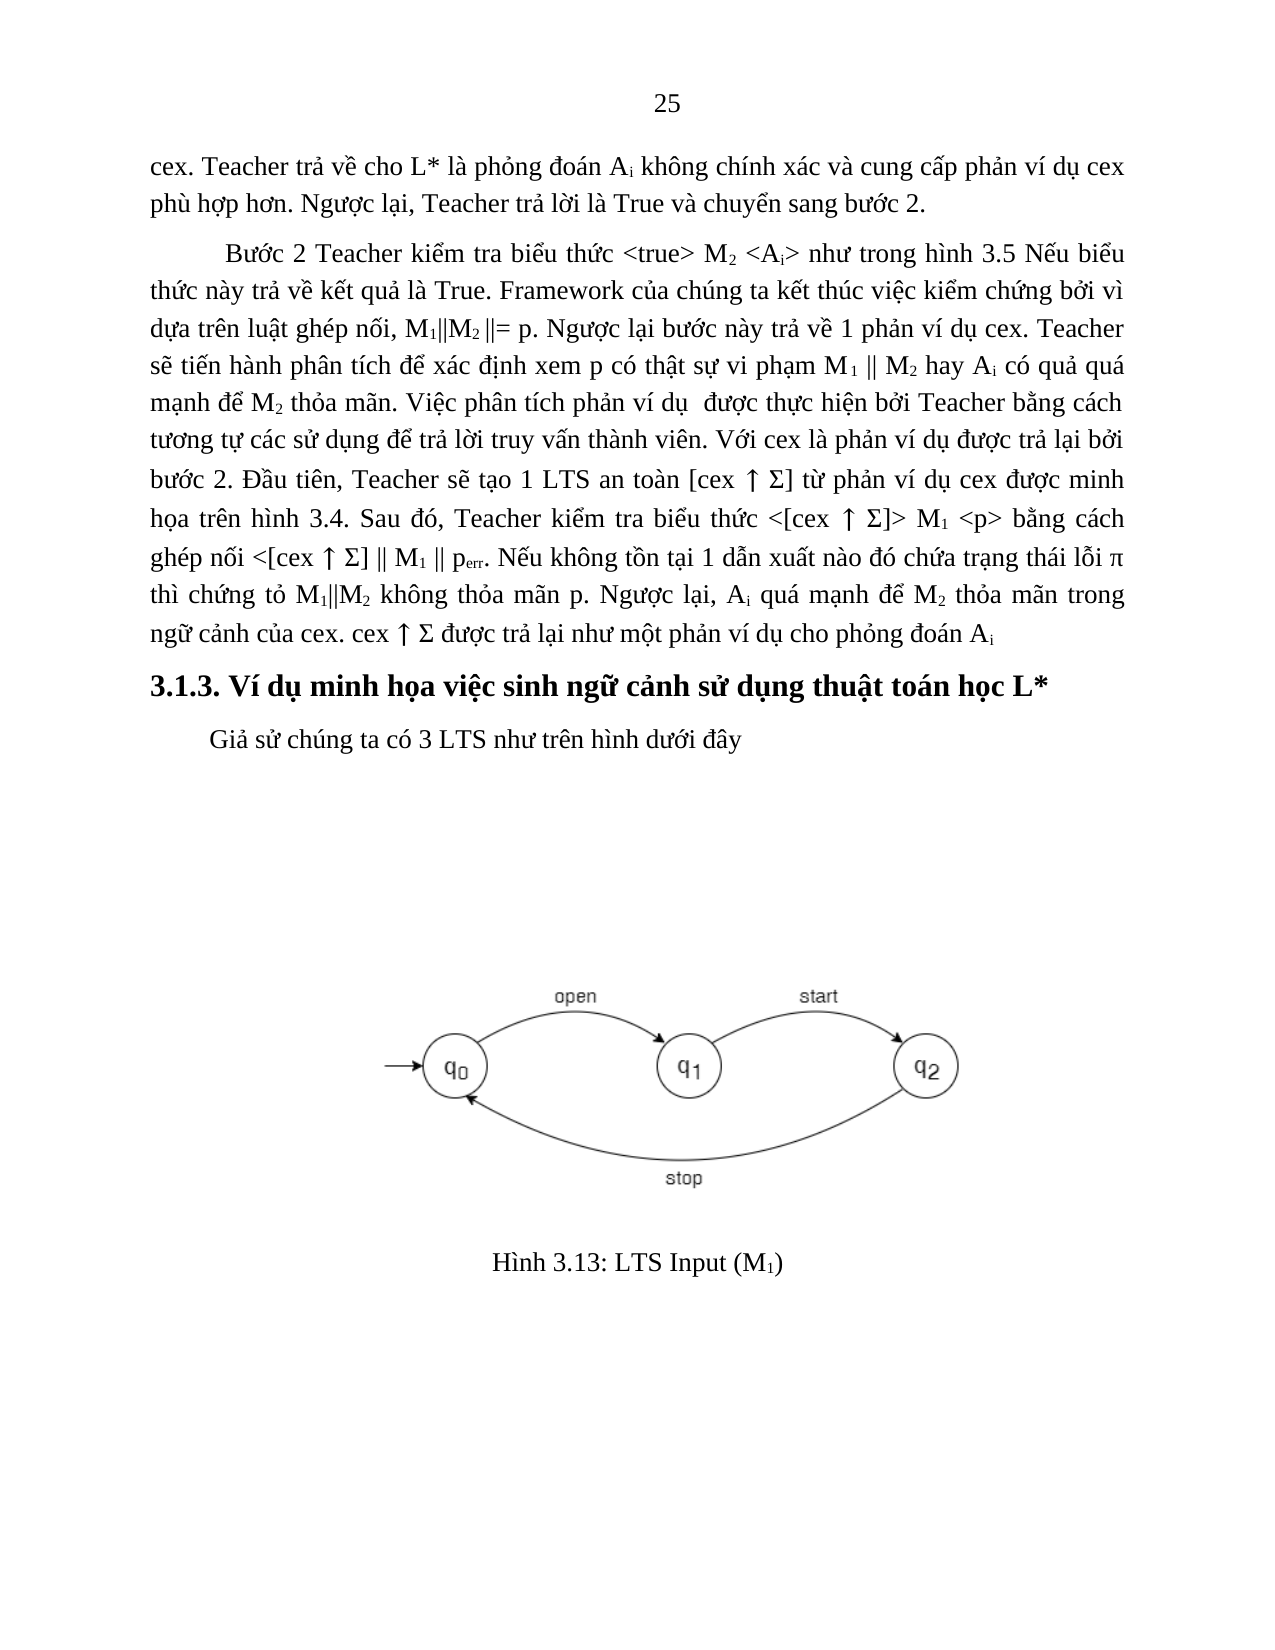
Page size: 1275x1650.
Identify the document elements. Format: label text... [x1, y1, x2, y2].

subtitle 3.1.3. Ví dụ minh họa việc sinh ngữ cảnh sử dụng thuật toán học L* [150, 668, 1125, 703]
text Giả sử chúng ta có 3 LTS như trên hình dưới đây [150, 723, 1125, 754]
text Bước 2 Teacher kiểm tra biểu thức <true> M2 <Ai> như trong hình 3.5 Nếu biểu thức này trả về kết quả là True. Framework của chúng ta kết thúc việc kiểm chứng bởi vì dựa trên luật ghép nối, M1||M2 ||= p. Ngược lại bước này trả về 1 phản ví dụ cex. Teacher sẽ tiến hành phân tích để xác định xem p có thật sự vi phạm M1 || M2 hay Ai có quả quá mạnh để M2 thỏa mãn. Việc phân tích phản ví dụ được thực hiện bởi Teacher bằng cách tương tự các sử dụng để trả lời truy vấn thành viên. Với cex là phản ví dụ được trả lại bởi bước 2. Đầu tiên, Teacher sẽ tạo 1 LTS an toàn [cex ↑ Σ] từ phản ví dụ cex được minh họa trên hình 3.4. Sau đó, Teacher kiểm tra biểu thức <[cex ↑ Σ]> M1 <p> bằng cách ghép nối <[cex ↑ Σ] || M1 || perr. Nếu không tồn tại 1 dẫn xuất nào đó chứa trạng thái lỗi π thì chứng tỏ M1||M2 không thỏa mãn p. Ngược lại, Ai quá mạnh để M2 thỏa mãn trong ngữ cảnh của cex. cex ↑ Σ được trả lại như một phản ví dụ cho phỏng đoán Ai [150, 237, 1125, 649]
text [150, 150, 1125, 218]
